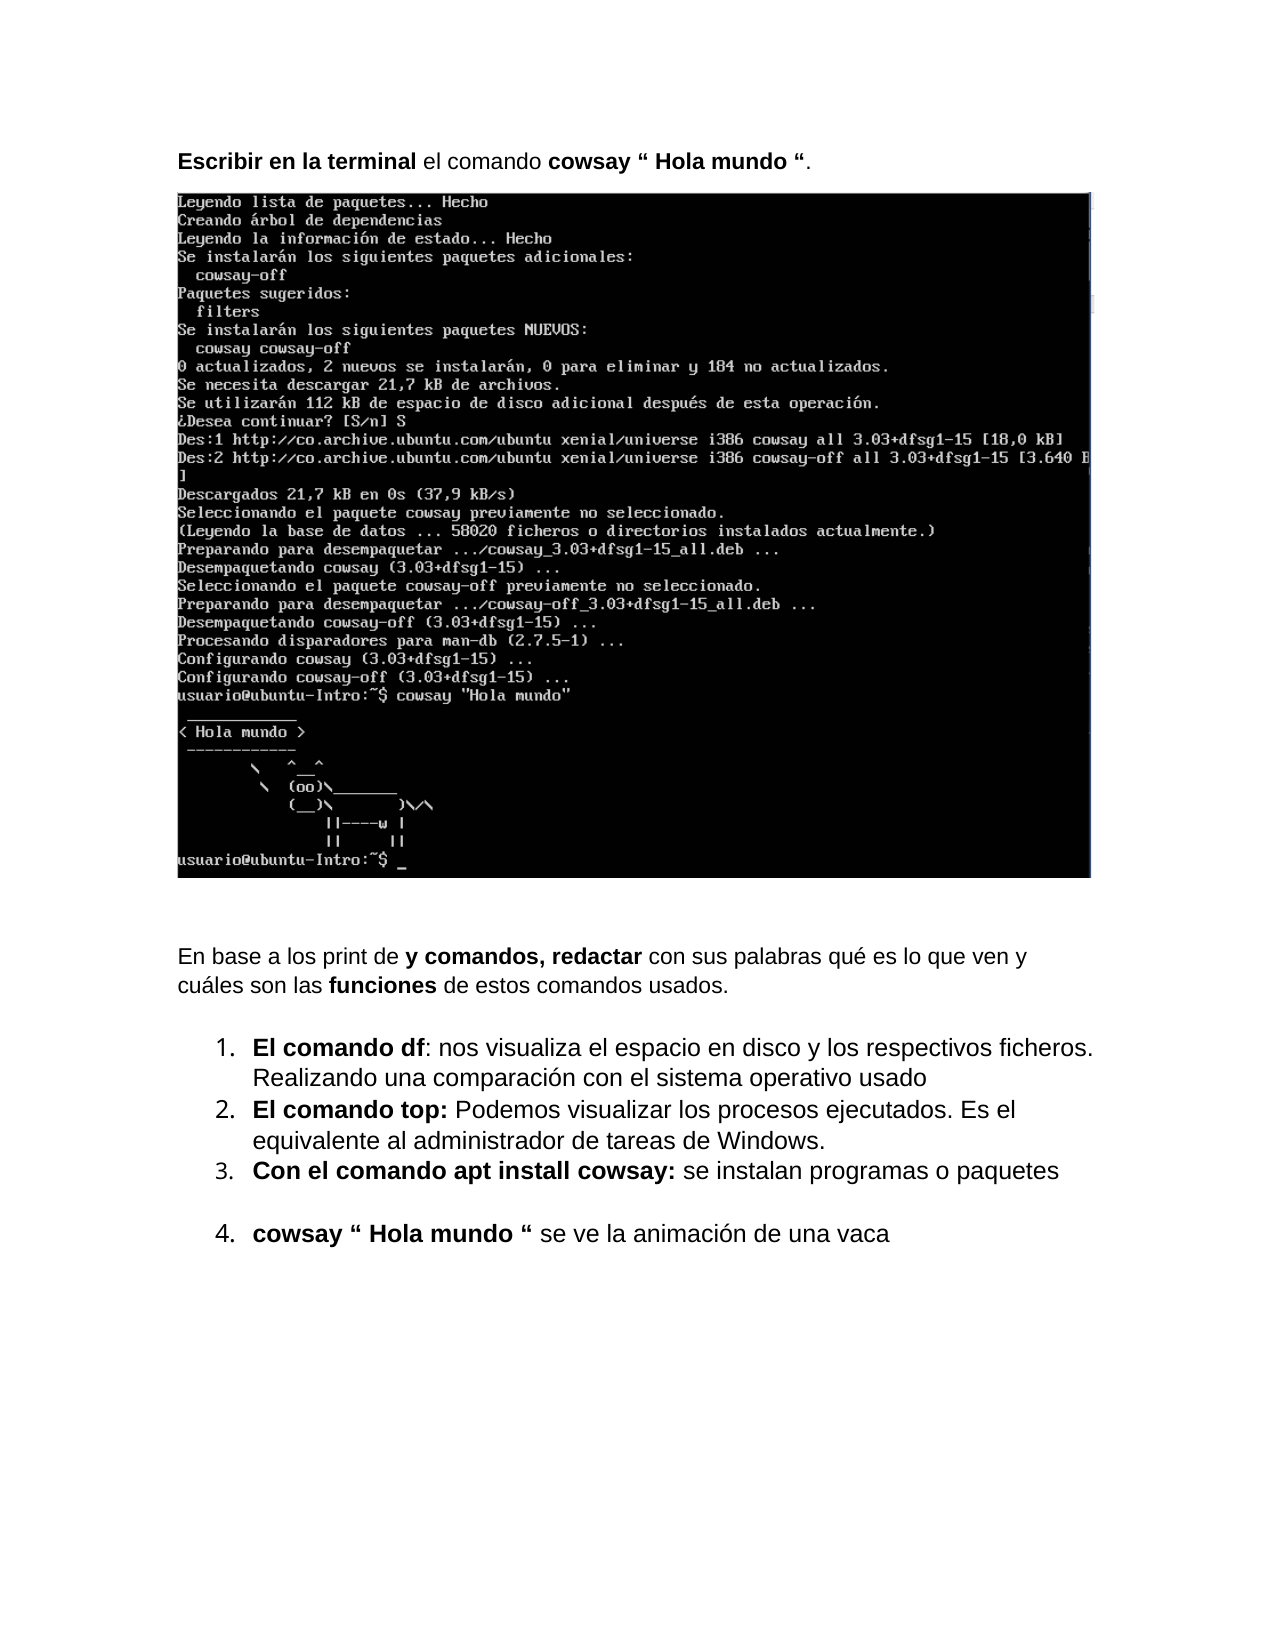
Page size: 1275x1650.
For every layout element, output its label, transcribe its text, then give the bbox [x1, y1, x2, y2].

picture [177, 192, 1095, 878]
list Con el comando apt install cowsay: se instalan programas o paquetes [215, 1155, 1098, 1186]
list El comando df: nos visualiza el espacio en disco y los respectivos ficheros. Realizando una comparación con el sistema operativo usado [215, 1029, 1098, 1092]
list El comando top: Podemos visualizar los procesos ejecutados. Es el equivalente al administrador de tareas de Windows. [215, 1092, 1098, 1155]
text En base a los print de y comandos, redactar con sus palabras qué es lo que ven y cuáles son las funciones de estos comandos usados. [177, 943, 1098, 998]
text Escribir en la terminal el comando cowsay “ Hola mundo “. [177, 148, 1098, 174]
list cowsay “ Hola mundo “ se ve la animación de una vaca [215, 1215, 1098, 1249]
